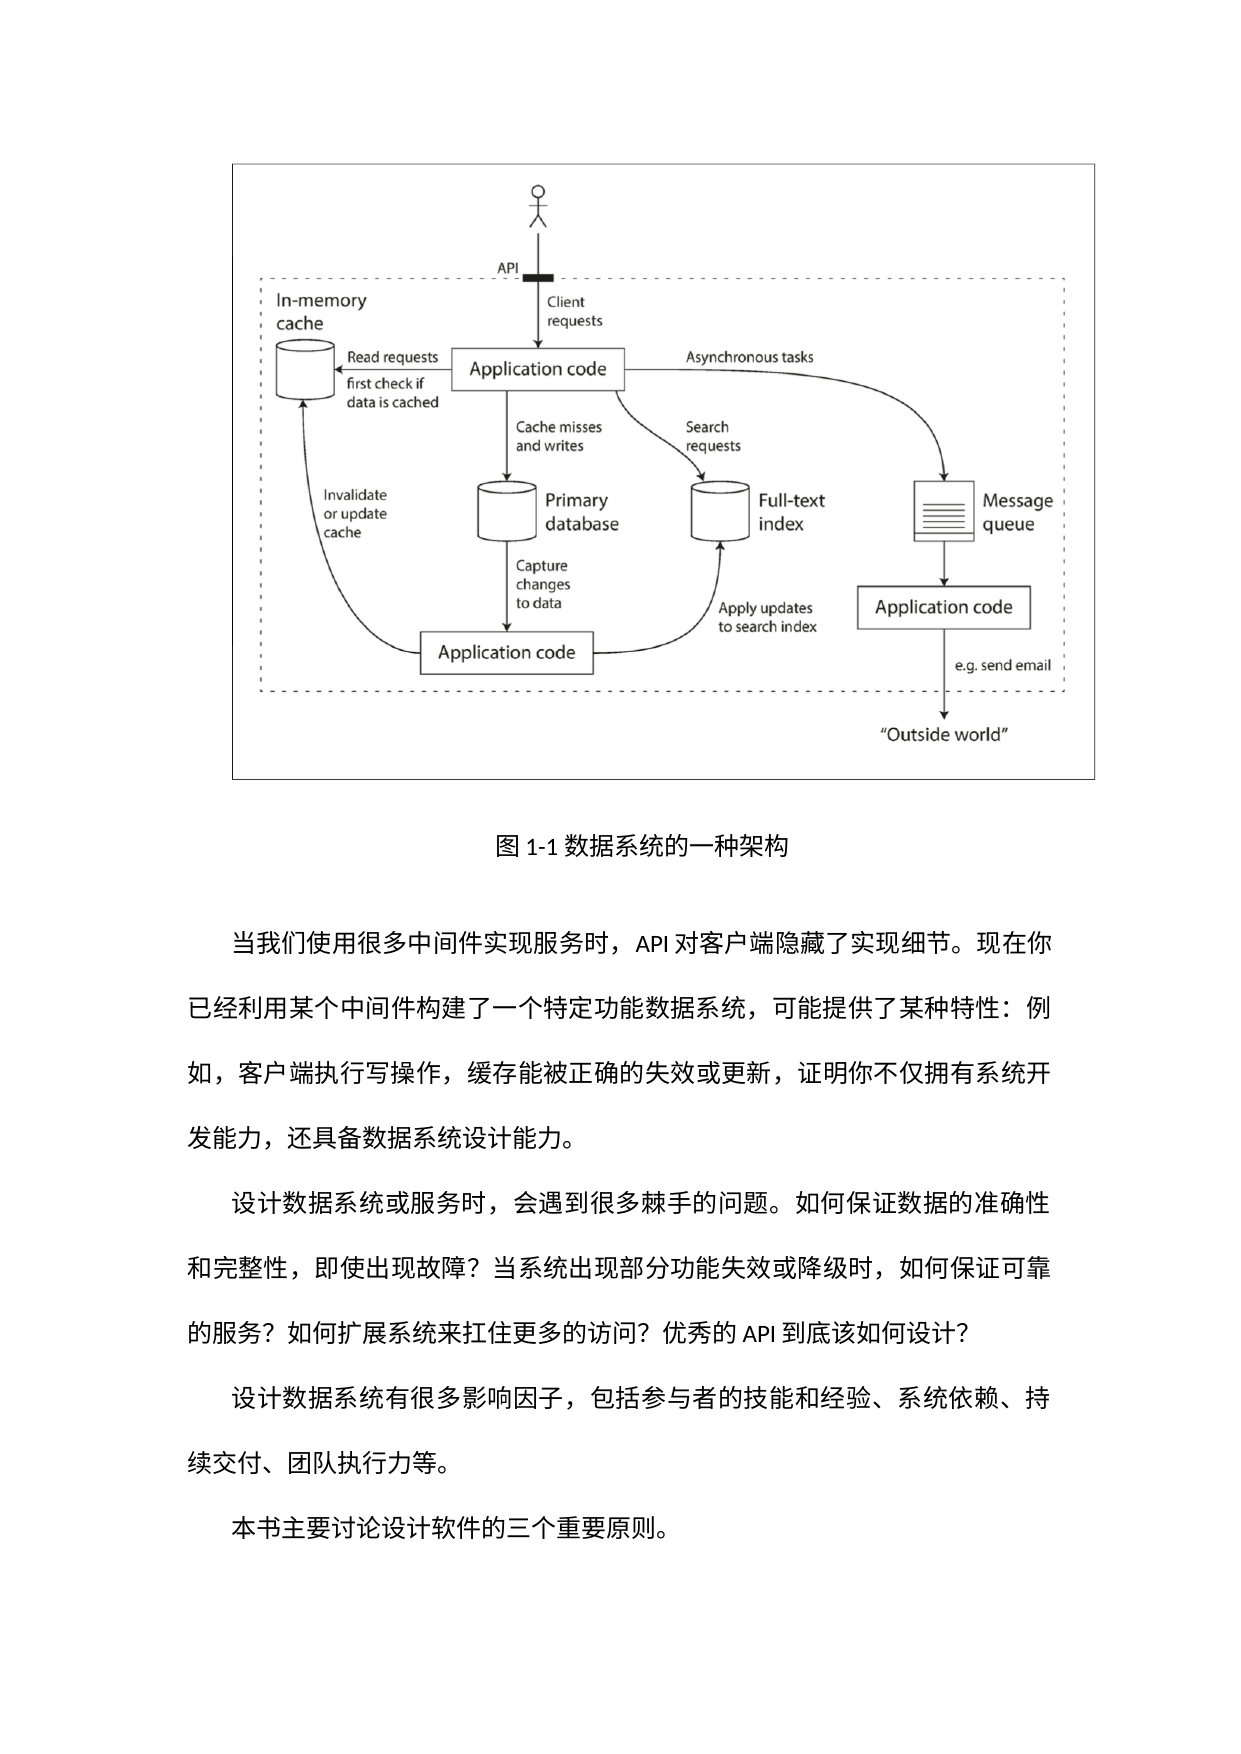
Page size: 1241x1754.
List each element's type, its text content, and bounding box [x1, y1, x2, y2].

text 设计数据系统有很多影响因子，包括参与者的技能和经验、系统依赖、持续交付、团队执行力等。 [187, 1364, 1053, 1494]
text 设计数据系统或服务时，会遇到很多棘手的问题。如何保证数据的准确性和完整性，即使出现故障？当系统出现部分功能失效或降级时，如何保证可靠的服务？如何扩展系统来扛住更多的访问？优秀的API到底该如何设计？ [187, 1169, 1053, 1364]
text 本书主要讨论设计软件的三个重要原则。 [187, 1494, 1053, 1559]
text 图1-1 数据系统的一种架构 [187, 812, 1053, 877]
text 当我们使用很多中间件实现服务时，API对客户端隐藏了实现细节。现在你已经利用某个中间件构建了一个特定功能数据系统，可能提供了某种特性：例如，客户端执行写操作，缓存能被正确的失效或更新，证明你不仅拥有系统开发能力，还具备数据系统设计能力。 [187, 909, 1053, 1169]
picture [231, 162, 1096, 781]
